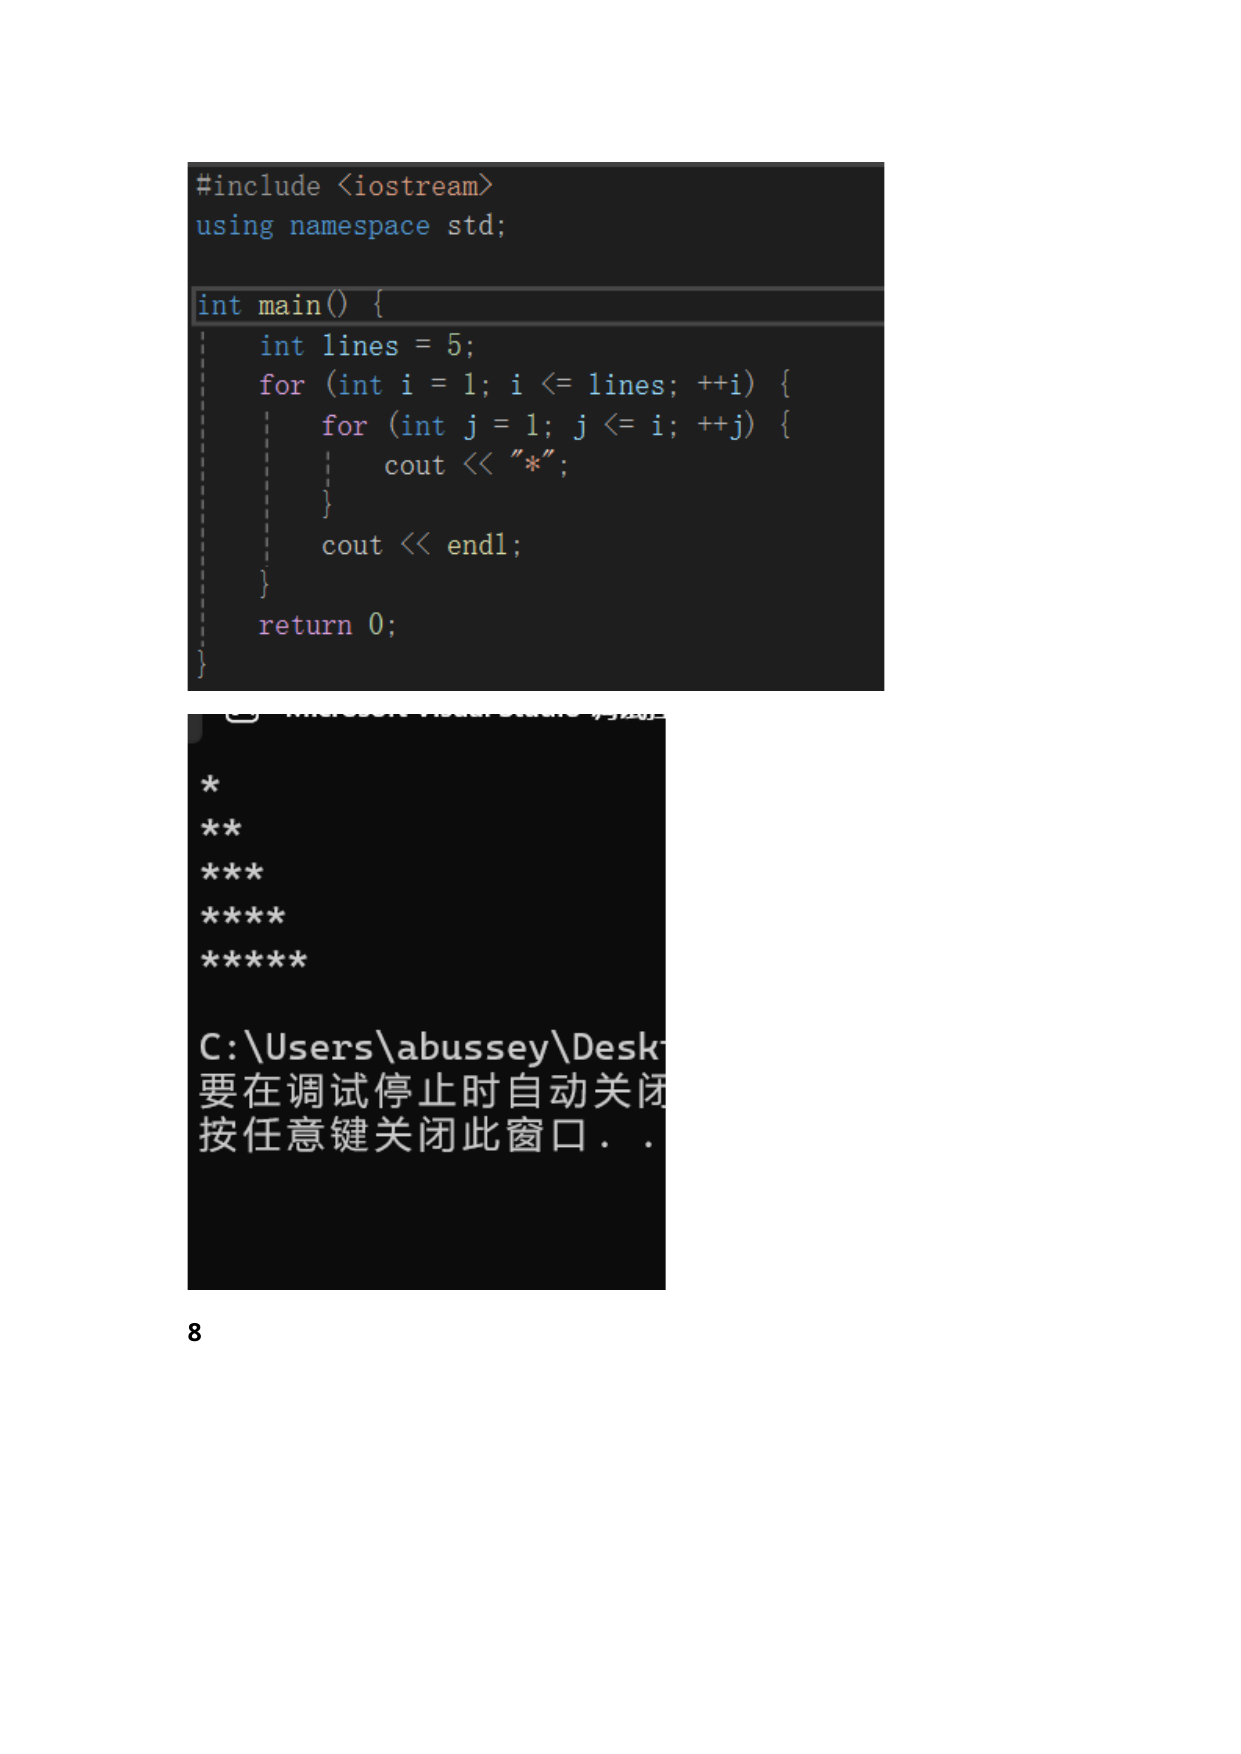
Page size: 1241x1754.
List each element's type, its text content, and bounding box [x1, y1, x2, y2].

picture [187, 714, 666, 1290]
text 8 [187, 1299, 1053, 1364]
picture [187, 162, 885, 691]
